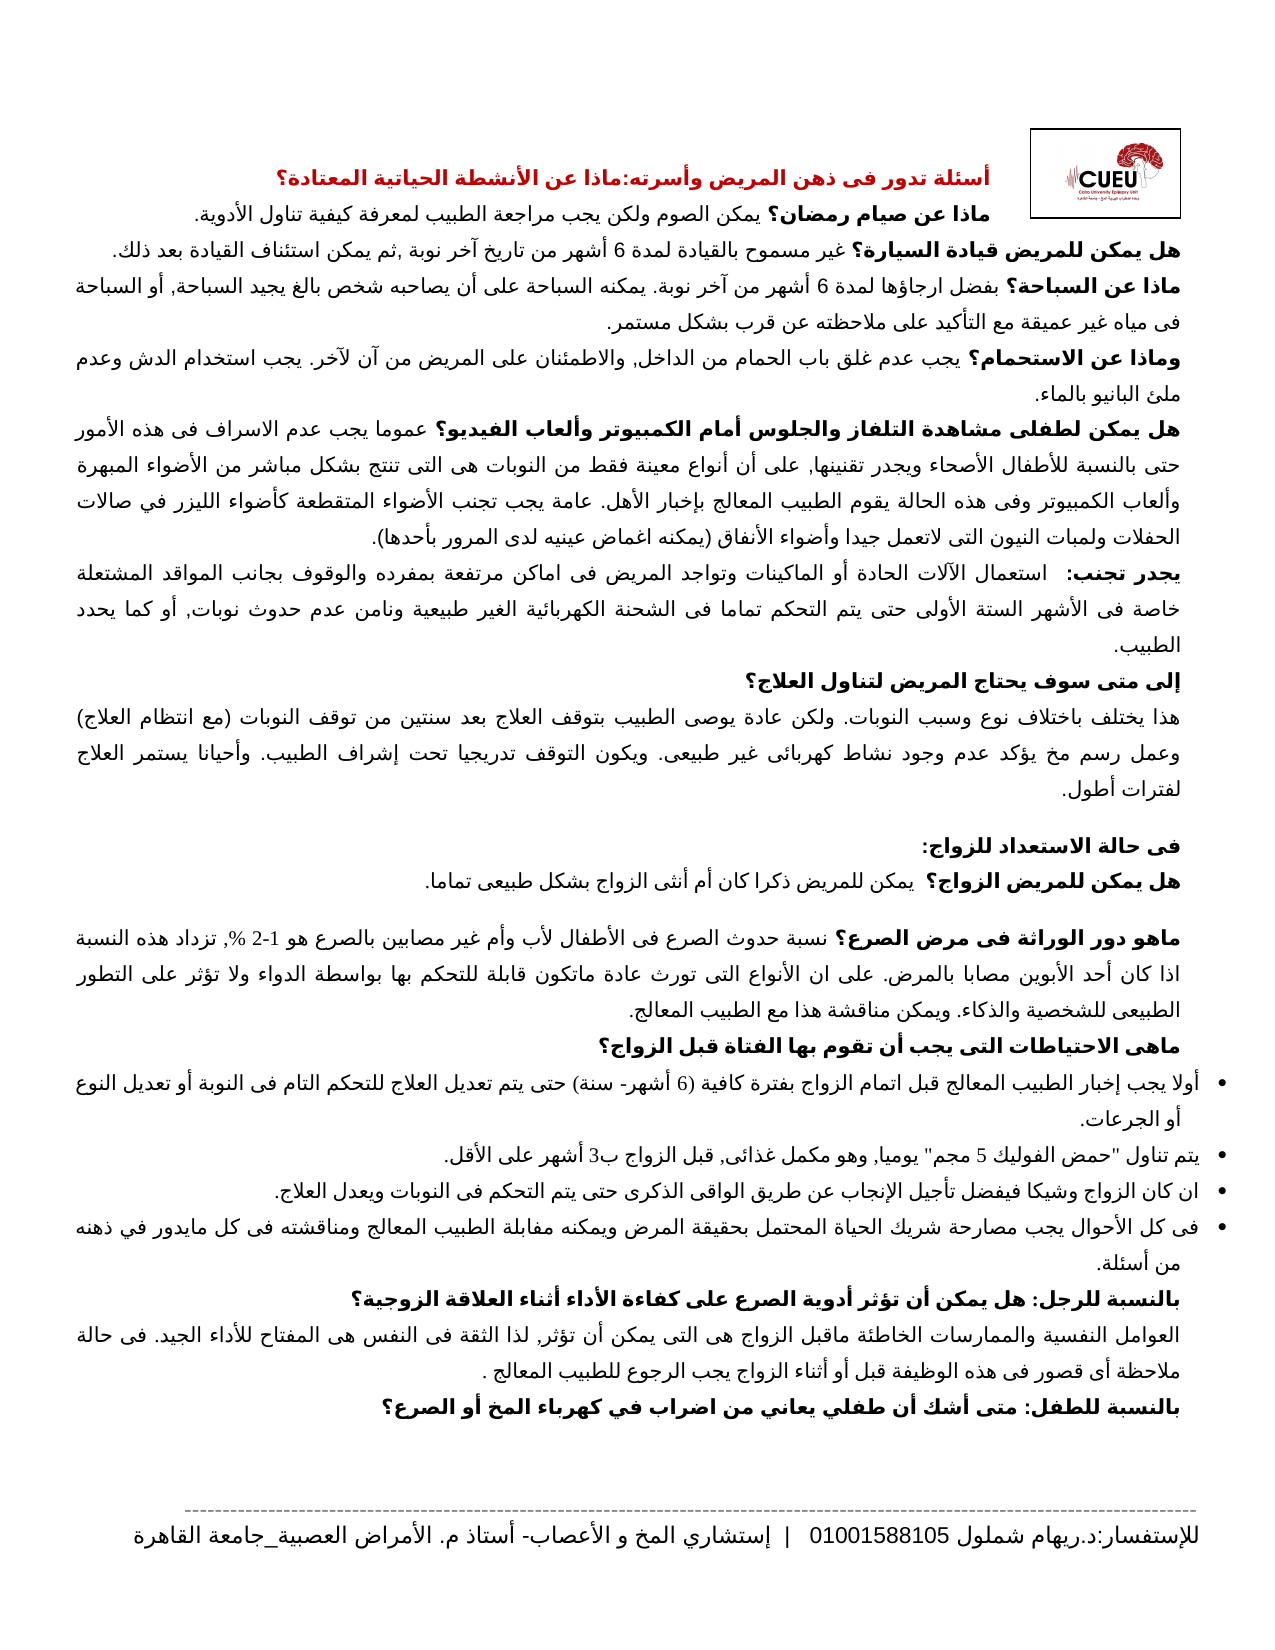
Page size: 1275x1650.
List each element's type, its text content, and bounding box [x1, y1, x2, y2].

text وماذا عن الاستحمام؟ يجب عدم غلق باب الحمام من الداخل, والاطمئنان على المريض من آن لآخر. يجب استخدام الدش وعدم ملئ البانيو بالماء. [75, 345, 1181, 405]
text ماهو دور الوراثة فى مرض الصرع؟ نسبة حدوث الصرع فى الأطفال لأب وأم غير مصابين بالصرع هو 1-2 %, تزداد هذه النسبة اذا كان أحد الأبوين مصابا بالمرض. على ان الأنواع التى تورث عادة ماتكون قابلة للتحكم بها بواسطة الدواء ولا تؤثر على التطور الطبيعى للشخصية والذكاء. ويمكن مناقشة هذا مع الطبيب المعالج. [75, 926, 1181, 1022]
text هذا يختلف باختلاف نوع وسبب النوبات. ولكن عادة يوصى الطبيب بتوقف العلاج بعد سنتين من توقف النوبات (مع انتظام العلاج) وعمل رسم مخ يؤكد عدم وجود نشاط كهربائى غير طبيعى. ويكون التوقف تدريجيا تحت إشراف الطبيب. وأحيانا يستمر العلاج لفترات أطول. [75, 705, 1181, 801]
text بالنسبة للرجل: هل يمكن أن تؤثر أدوية الصرع على كفاءة الأداء أثناء العلاقة الزوجية؟ [75, 1287, 1181, 1311]
text يجدر تجنب: استعمال الآلات الحادة أو الماكينات وتواجد المريض فى اماكن مرتفعة بمفرده والوقوف بجانب المواقد المشتعلة خاصة فى الأشهر الستة الأولى حتى يتم التحكم تماما فى الشحنة الكهربائية الغير طبيعية ونامن عدم حدوث نوبات, أو كما يحدد الطبيب. [75, 561, 1181, 657]
list فى كل الأحوال يجب مصارحة شريك الحياة المحتمل بحقيقة المرض ويمكنه مفابلة الطبيب المعالج ومناقشته فى كل مايدور في ذهنه من أسئلة. [75, 1214, 1219, 1275]
list يتم تناول "حمض الفوليك 5 مجم" يوميا, وهو مكمل غذائى, قبل الزواج ب3 أشهر على الأقل. [75, 1142, 1219, 1167]
text العوامل النفسية والممارسات الخاطئة ماقبل الزواج هى التى يمكن أن تؤثر, لذا الثقة فى النفس هى المفتاح للأداء الجيد. فى حالة ملاحظة أى قصور فى هذه الوظيفة قبل أو أثناء الزواج يجب الرجوع للطبيب المعالج . [75, 1323, 1181, 1383]
text أسئلة تدور فى ذهن المريض وأسرته:ماذا عن الأنشطة الحياتية المعتادة؟ [75, 166, 1030, 190]
text إلى متى سوف يحتاج المريض لتناول العلاج؟ [75, 669, 1181, 693]
list أولا يجب إخبار الطبيب المعالج قبل اتمام الزواج بفترة كافية (6 أشهر- سنة) حتى يتم تعديل العلاج للتحكم التام فى النوبة أو تعديل النوع أو الجرعات. [75, 1070, 1219, 1131]
text ماذا عن صيام رمضان؟ يمكن الصوم ولكن يجب مراجعة الطبيب لمعرفة كيفية تناول الأدوية. [75, 202, 1181, 226]
text هل يمكن لطفلى مشاهدة التلفاز والجلوس أمام الكمبيوتر وألعاب الفيديو؟ عموما يجب عدم الاسراف فى هذه الأمور حتى بالنسبة للأطفال الأصحاء ويجدر تقنينها, على أن أنواع معينة فقط من النوبات هى التى تنتج بشكل مباشر من الأضواء المبهرة وألعاب الكمبيوتر وفى هذه الحالة يقوم الطبيب المعالج بإخبار الأهل. عامة يجب تجنب الأضواء المتقطعة كأضواء الليزر في صالات الحفلات ولمبات النيون التى لاتعمل جيدا وأضواء الأنفاق (يمكنه اغماض عينيه لدى المرور بأحدها). [75, 417, 1181, 549]
text هل يمكن للمريض قيادة السيارة؟ غير مسموح بالقيادة لمدة 6 أشهر من تاريخ آخر نوبة ,ثم يمكن استئناف القيادة بعد ذلك. [75, 238, 1181, 262]
picture [1045, 136, 1167, 207]
text ماذا عن السباحة؟ بفضل ارجاؤها لمدة 6 أشهر من آخر نوبة. يمكنه السباحة على أن يصاحبه شخص بالغ يجيد السباحة, أو السباحة فى مياه غير عميقة مع التأكيد على ملاحظته عن قرب بشكل مستمر. [75, 273, 1181, 333]
text هل يمكن للمريض الزواج؟ يمكن للمريض ذكرا كان أم أنثى الزواج بشكل طبيعى تماما. [75, 869, 1181, 893]
text فى حالة الاستعداد للزواج: [75, 833, 1181, 857]
text ماهى الاحتياطات التى يجب أن تقوم بها الفتاة قبل الزواج؟ [75, 1034, 1181, 1058]
list ان كان الزواج وشيكا فيفضل تأجيل الإنجاب عن طريق الواقى الذكرى حتى يتم التحكم فى النوبات ويعدل العلاج. [75, 1178, 1219, 1203]
text بالنسبة للطفل: متى أشك أن طفلي يعاني من اضراب في كهرباء المخ أو الصرع؟ [75, 1395, 1181, 1419]
